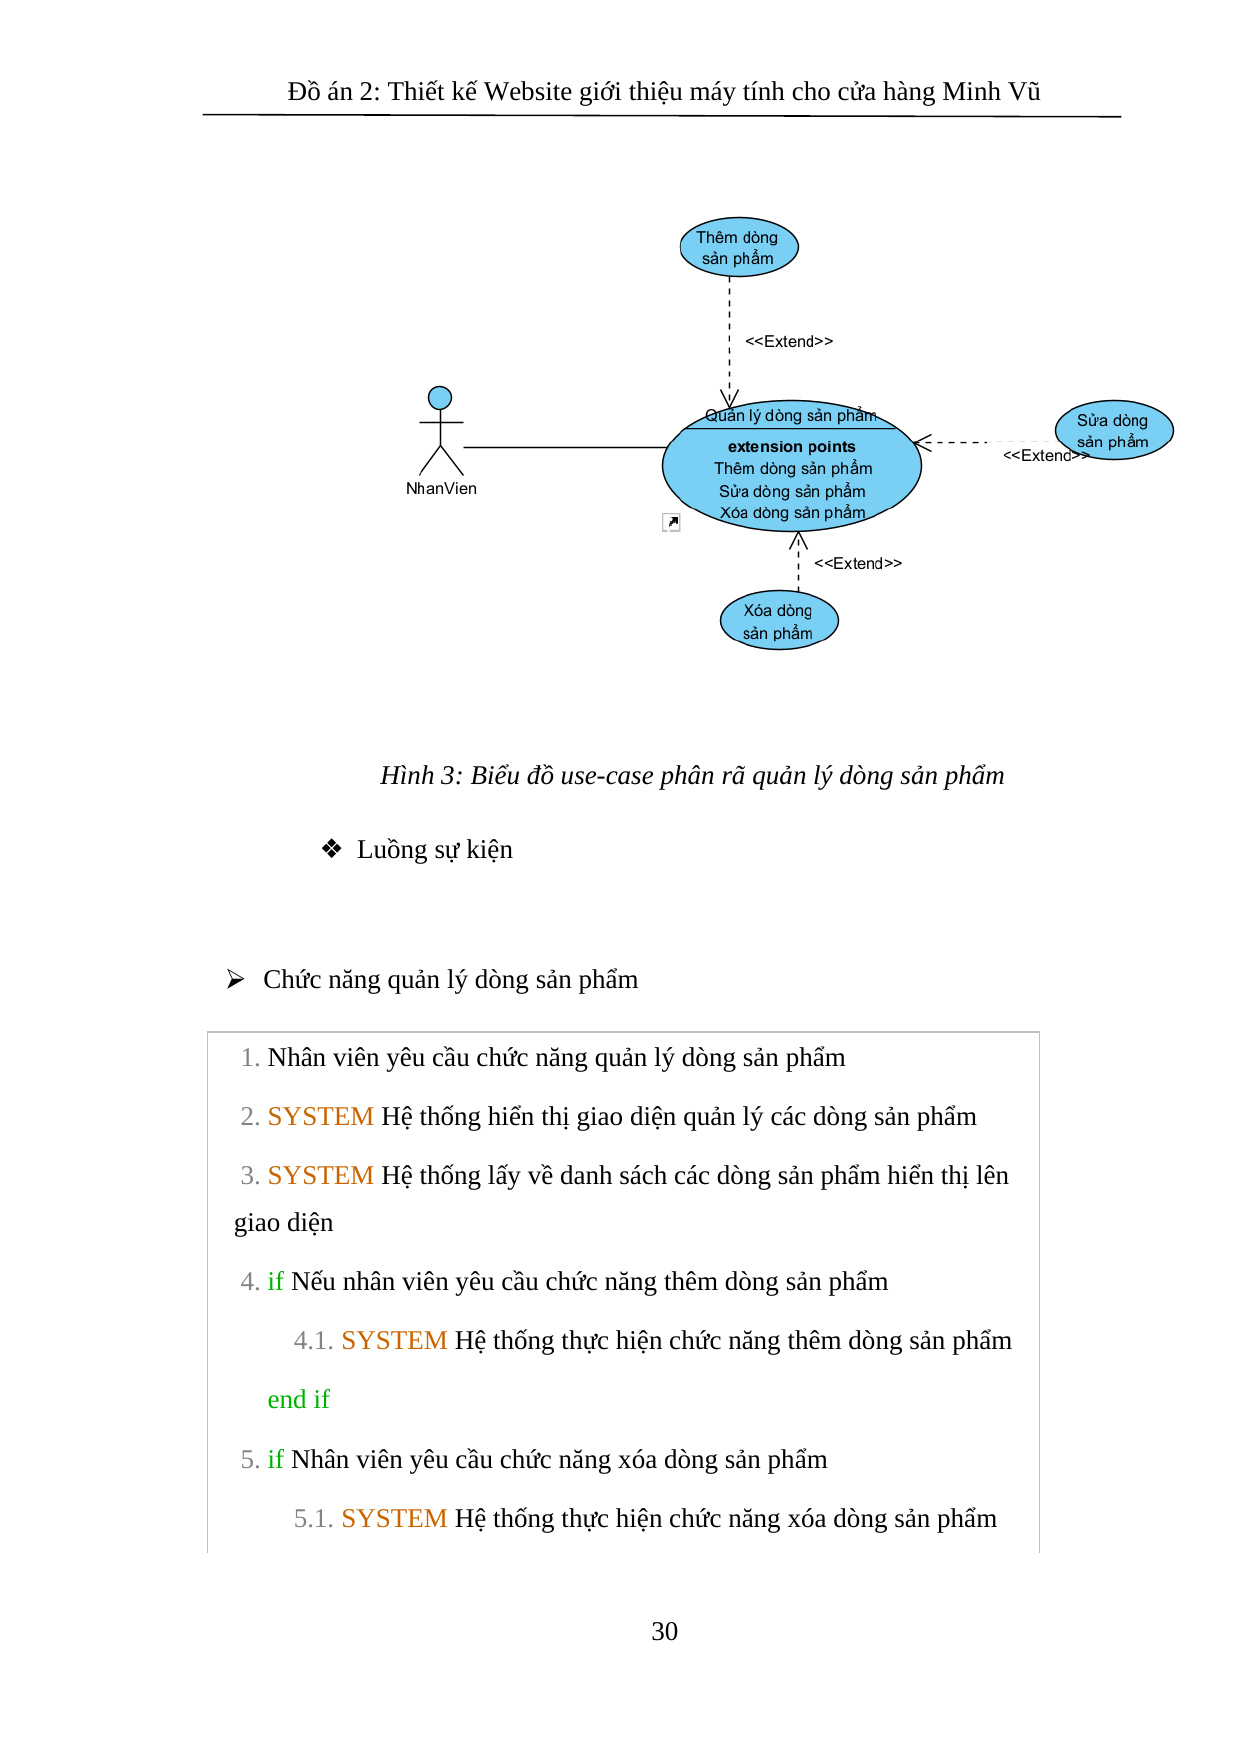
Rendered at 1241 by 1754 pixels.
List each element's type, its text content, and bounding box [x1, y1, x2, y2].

table_cell 4. end if [208, 1375, 1039, 1434]
list Luồng sự kiện [319, 818, 1122, 874]
table_header 1. Nhân viên yêu cầu chức năng quản lý dòng sản phẩm [208, 1033, 1039, 1092]
table_cell 4.1. SYSTEM Hệ thống thực hiện chức năng thêm dòng sản phẩm [208, 1316, 1039, 1375]
text Hình 3: Biểu đồ use-case phân rã quản lý dòng sản phẩm [207, 759, 1122, 790]
picture [356, 177, 1200, 707]
table_cell 2. SYSTEM Hệ thống hiển thị giao diện quản lý các dòng sản phẩm [208, 1092, 1039, 1151]
table_cell 4. if Nếu nhân viên yêu cầu chức năng thêm dòng sản phẩm [208, 1257, 1039, 1316]
table_cell 3. SYSTEM Hệ thống lấy về danh sách các dòng sản phẩm hiển thị lên giao diện [208, 1151, 1039, 1257]
table_cell 5.1. SYSTEM Hệ thống thực hiện chức năng xóa dòng sản phẩm [208, 1494, 1039, 1553]
list Chức năng quản lý dòng sản phẩm [226, 948, 1122, 1004]
table_cell 5. if Nhân viên yêu cầu chức năng xóa dòng sản phẩm [208, 1435, 1039, 1494]
